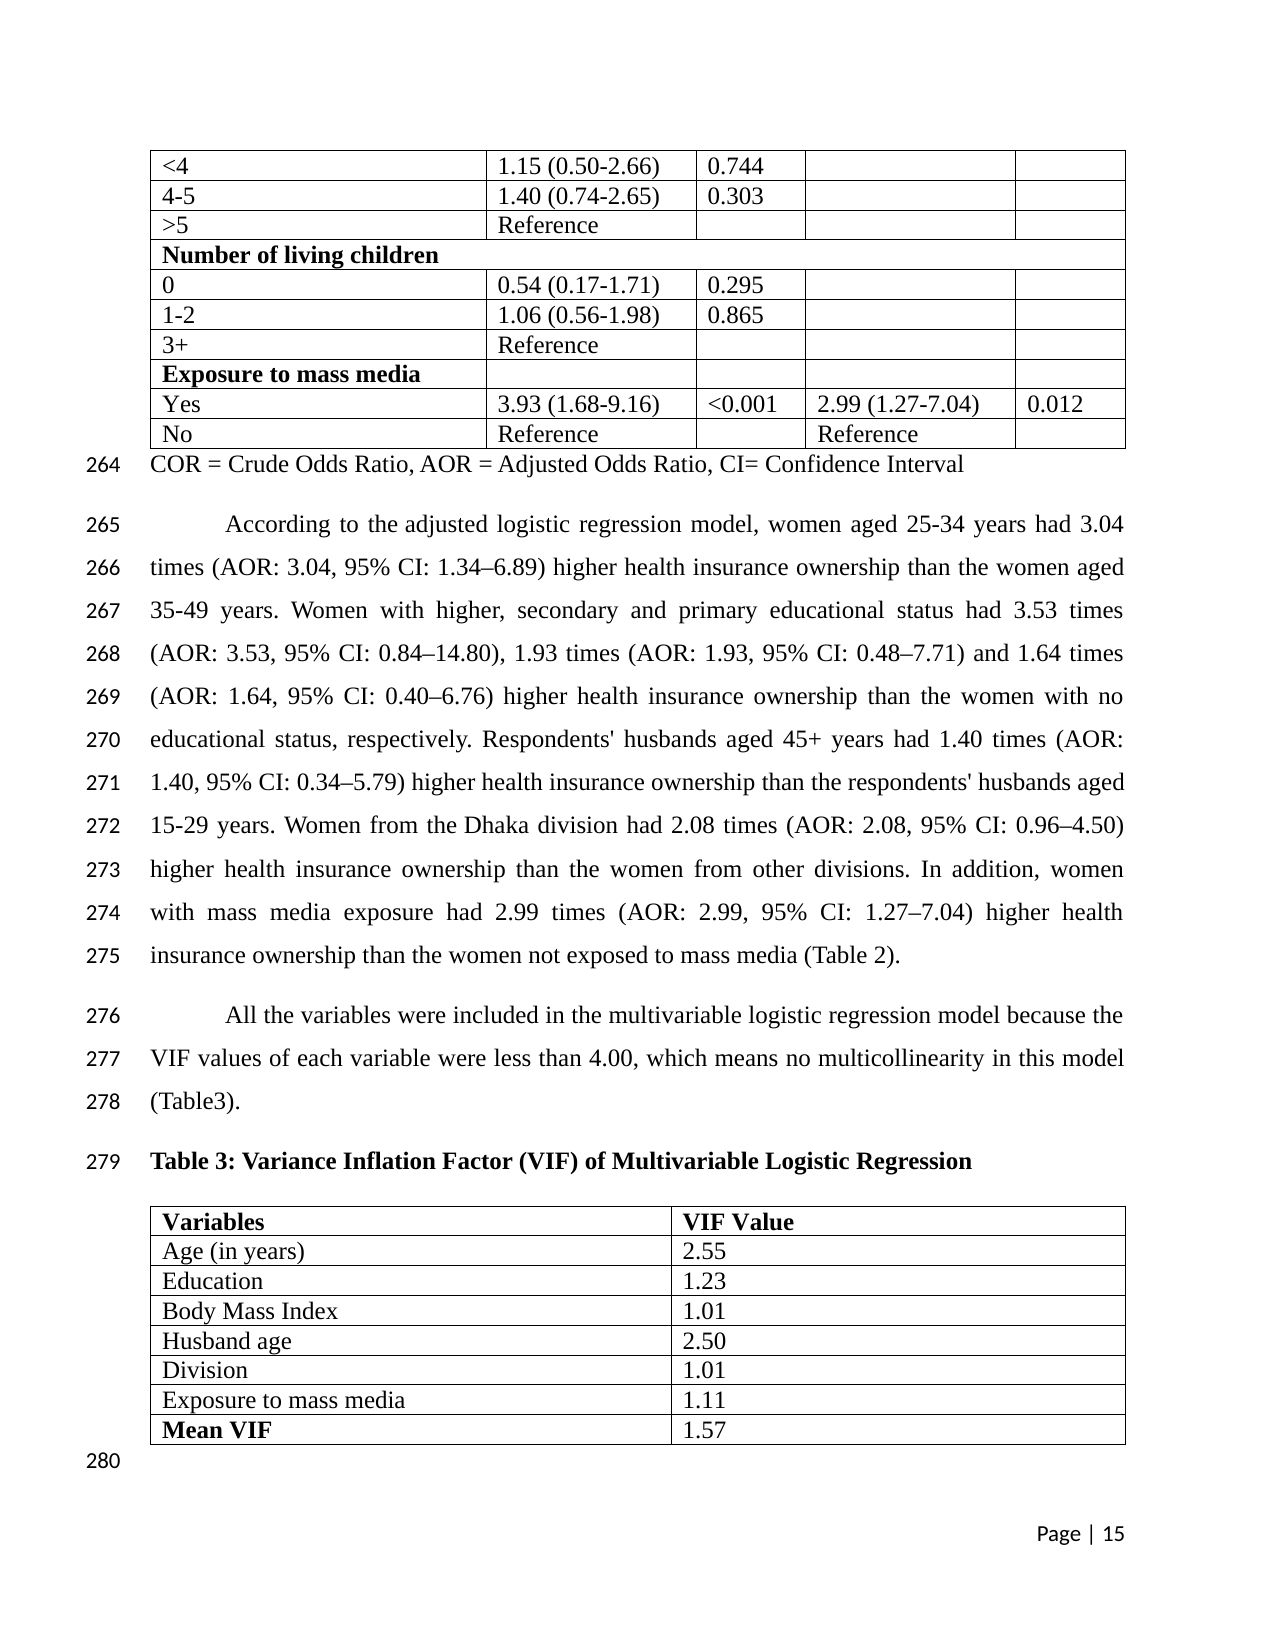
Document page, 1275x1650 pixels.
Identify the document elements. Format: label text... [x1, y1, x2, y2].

table_cell [1016, 360, 1125, 388]
table_cell Reference [487, 419, 696, 448]
table_cell <4 [151, 151, 486, 180]
table_cell Exposure to mass media [151, 360, 486, 388]
table_cell Exposure to mass media [151, 1385, 671, 1414]
table_cell [487, 360, 696, 388]
text According to the adjusted logistic regression model, women aged 25-34 years had 3.04 times (AOR: 3.04, 95% CI: 1.34–6.89) higher health insurance ownership than the women aged 35-49 years. Women with higher, secondary and primary educational status had 3.53 times (AOR: 3.53, 95% CI: 0.84–14.80), 1.93 times (AOR: 1.93, 95% CI: 0.48–7.71) and 1.64 times (AOR: 1.64, 95% CI: 0.40–6.76) higher health insurance ownership than the women with no educational status, respectively. Respondents' husbands aged 45+ years had 1.40 times (AOR: 1.40, 95% CI: 0.34–5.79) higher health insurance ownership than the respondents' husbands aged 15-29 years. Women from the Dhaka division had 2.08 times (AOR: 2.08, 95% CI: 0.96–4.50) higher health insurance ownership than the women from other divisions. In addition, women with mass media exposure had 2.99 times (AOR: 2.99, 95% CI: 1.27–7.04) higher health insurance ownership than the women not exposed to mass media (Table 2). [150, 509, 1125, 969]
table_cell [697, 360, 805, 388]
table_cell 2.50 [672, 1326, 1125, 1354]
table_cell 2.99 (1.27-7.04) [806, 389, 1015, 418]
table_cell 3+ [151, 330, 486, 358]
table_cell Reference [487, 330, 696, 358]
table_cell 2.55 [672, 1236, 1125, 1265]
table_cell Education [151, 1266, 671, 1295]
table_cell 1.01 [672, 1356, 1125, 1384]
table_header VIF Value [672, 1207, 1125, 1235]
table_cell [806, 330, 1015, 358]
table_cell 1.23 [672, 1266, 1125, 1295]
table_cell 0.865 [697, 300, 805, 329]
table_cell Yes [151, 389, 486, 418]
table_cell 1.11 [672, 1385, 1125, 1414]
table_cell [806, 300, 1015, 329]
table_cell Mean VIF [151, 1415, 671, 1444]
text COR = Crude Odds Ratio, AOR = Adjusted Odds Ratio, CI= Confidence Interval [150, 449, 1125, 478]
table_cell Reference [806, 419, 1015, 448]
table_cell [697, 211, 805, 239]
table_cell Body Mass Index [151, 1296, 671, 1325]
table_cell [806, 270, 1015, 299]
table_cell <0.001 [697, 389, 805, 418]
table_cell 3.93 (1.68-9.16) [487, 389, 696, 418]
table_cell [1016, 151, 1125, 180]
table_cell 0.744 [697, 151, 805, 180]
table_cell [1016, 330, 1125, 358]
table_cell 1-2 [151, 300, 486, 329]
table_cell 1.57 [672, 1415, 1125, 1444]
table_cell Reference [487, 211, 696, 239]
table_cell Husband age [151, 1326, 671, 1354]
table_cell [1016, 211, 1125, 239]
table_cell 0 [151, 270, 486, 299]
table_cell 1.40 (0.74-2.65) [487, 181, 696, 209]
table_cell 1.01 [672, 1296, 1125, 1325]
table_cell 0.54 (0.17-1.71) [487, 270, 696, 299]
table_cell [1016, 419, 1125, 448]
table_header Variables [151, 1207, 671, 1235]
table_cell [806, 211, 1015, 239]
table_cell 0.012 [1016, 389, 1125, 418]
table_cell Division [151, 1356, 671, 1384]
table_cell 0.303 [697, 181, 805, 209]
table_cell 1.06 (0.56-1.98) [487, 300, 696, 329]
text All the variables were included in the multivariable logistic regression model because the VIF values of each variable were less than 4.00, which means no multicollinearity in this model (Table3). [150, 1000, 1125, 1115]
table_cell No [151, 419, 486, 448]
table_cell [806, 181, 1015, 209]
table_cell [697, 419, 805, 448]
table_cell Age (in years) [151, 1236, 671, 1265]
table_cell [806, 360, 1015, 388]
table_cell [1016, 181, 1125, 209]
text Table 3: Variance Inflation Factor (VIF) of Multivariable Logistic Regression [150, 1146, 1125, 1174]
table_cell [1016, 270, 1125, 299]
table_cell 0.295 [697, 270, 805, 299]
table_cell [697, 330, 805, 358]
table_cell Number of living children [151, 240, 1125, 269]
table_cell [1016, 300, 1125, 329]
table_cell >5 [151, 211, 486, 239]
table_cell 1.15 (0.50-2.66) [487, 151, 696, 180]
table_cell [806, 151, 1015, 180]
table_cell 4-5 [151, 181, 486, 209]
